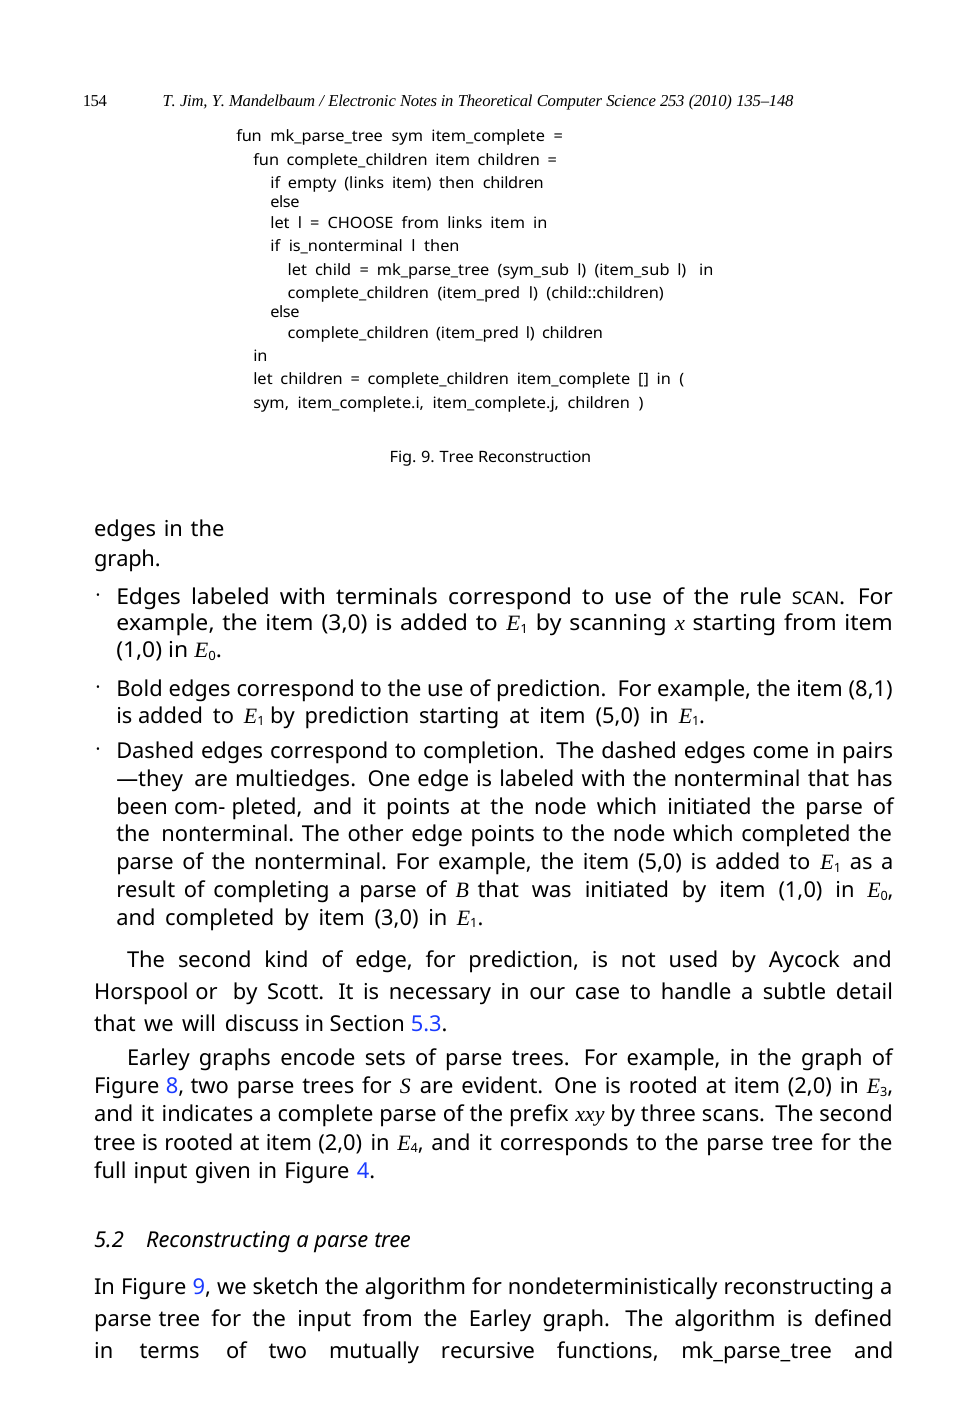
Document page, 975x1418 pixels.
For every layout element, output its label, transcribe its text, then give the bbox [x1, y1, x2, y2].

text fun mk_parse_tree sym item_complete = fun complete_children item children = [236, 125, 577, 170]
text else [270, 196, 904, 210]
text The second kind of edge, for prediction, is not used by Aycock and Horspool or by Scott. It is necessary in our case to handle a subtle detail that we will discuss in Section 5.3. [94, 944, 893, 1038]
list Bold edges correspond to the use of prediction. For example, the item (8,1) is added to E1 by prediction starting at item (5,0) in E1. [95, 675, 893, 729]
text edges in the graph. [94, 513, 282, 573]
text let child = mk_parse_tree (sym_sub l) (item_sub l) in complete_children (item_pred l) (child::children) [287, 259, 815, 303]
text else [270, 306, 904, 320]
list Dashed edges correspond to completion. The dashed edges come in pairs—they are multiedges. One edge is labeled with the nonterminal that has been com- pleted, and it points at the node which initiated the parse of the nonterminal. The other edge points to the node which completed the parse of the nonterminal. For example, the item (5,0) is added to E1 as a result of completing a parse of B that was initiated by item (1,0) in E0, and completed by item (3,0) in E1. [95, 737, 893, 931]
text Earley graphs encode sets of parse trees. For example, in the graph of Figure 8, two parse trees for S are evident. One is rooted at item (2,0) in E3, and it indicates a complete parse of the prefix xxy by three scans. The second tree is rooted at item (2,0) in E4, and it corresponds to the parse tree for the full input given in Figure 4. [94, 1043, 893, 1185]
text in [253, 345, 904, 366]
text let children = complete_children item_complete [] in ( sym, item_complete.i, item_complete.j, children ) [253, 368, 701, 413]
text let l = CHOOSE from links item in if is_nonterminal l then [270, 212, 555, 256]
text Fig. 9. Tree Reconstruction [389, 446, 904, 467]
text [94, 1271, 893, 1365]
text complete_children (item_pred l) children [287, 322, 904, 343]
list Reconstructing a parse tree [94, 1224, 904, 1254]
list Edges labeled with terminals correspond to use of the rule scan. For example, the item (3,0) is added to E1 by scanning x starting from item (1,0) in E0. [95, 583, 893, 664]
text if empty (links item) then children [270, 172, 555, 193]
